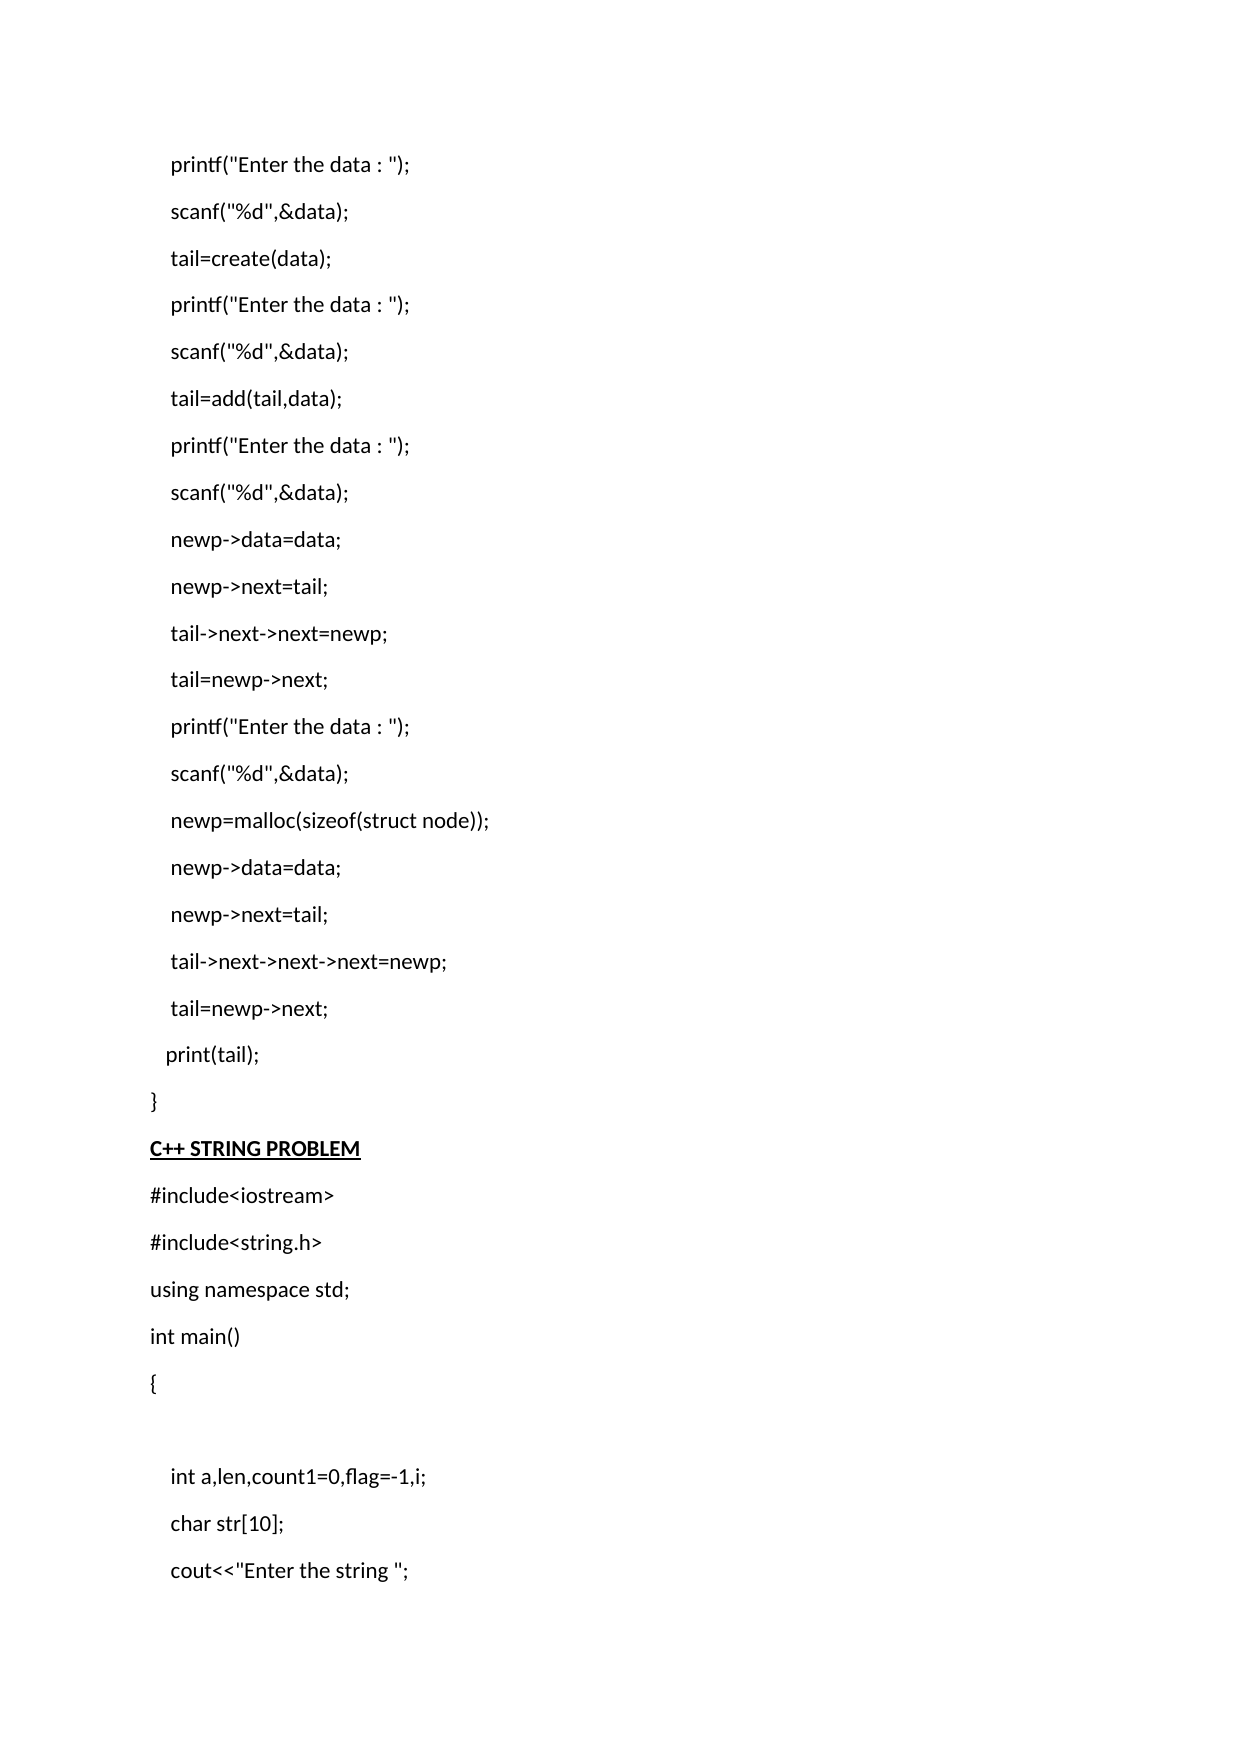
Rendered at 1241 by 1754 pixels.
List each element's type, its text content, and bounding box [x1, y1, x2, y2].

text newp->next=tail; [150, 572, 1090, 600]
text printf("Enter the data : "); [150, 291, 1090, 319]
text int a,len,count1=0,flag=-1,i; [150, 1462, 1090, 1491]
text newp->next=tail; [150, 900, 1090, 928]
text scanf("%d",&data); [150, 197, 1090, 225]
text cout<<"Enter the string "; [150, 1556, 1090, 1584]
text #include<string.h> [150, 1228, 1090, 1256]
text tail->next->next=newp; [150, 619, 1090, 647]
text printf("Enter the data : "); [150, 150, 1090, 178]
text #include<iostream> [150, 1181, 1090, 1209]
text scanf("%d",&data); [150, 759, 1090, 787]
text tail=newp->next; [150, 994, 1090, 1022]
text C++ STRING PROBLEM [150, 1134, 1090, 1162]
text tail=create(data); [150, 244, 1090, 272]
text { [150, 1369, 1090, 1397]
text int main() [150, 1322, 1090, 1350]
text tail=add(tail,data); [150, 384, 1090, 412]
text tail=newp->next; [150, 666, 1090, 694]
text newp->data=data; [150, 853, 1090, 881]
text newp=malloc(sizeof(struct node)); [150, 806, 1090, 834]
text printf("Enter the data : "); [150, 712, 1090, 741]
text scanf("%d",&data); [150, 478, 1090, 506]
text newp->data=data; [150, 525, 1090, 553]
text printf("Enter the data : "); [150, 431, 1090, 459]
text tail->next->next->next=newp; [150, 947, 1090, 975]
text scanf("%d",&data); [150, 337, 1090, 366]
text print(tail); [150, 1041, 1090, 1069]
text char str[10]; [150, 1509, 1090, 1537]
text using namespace std; [150, 1275, 1090, 1303]
text } [150, 1087, 1090, 1116]
